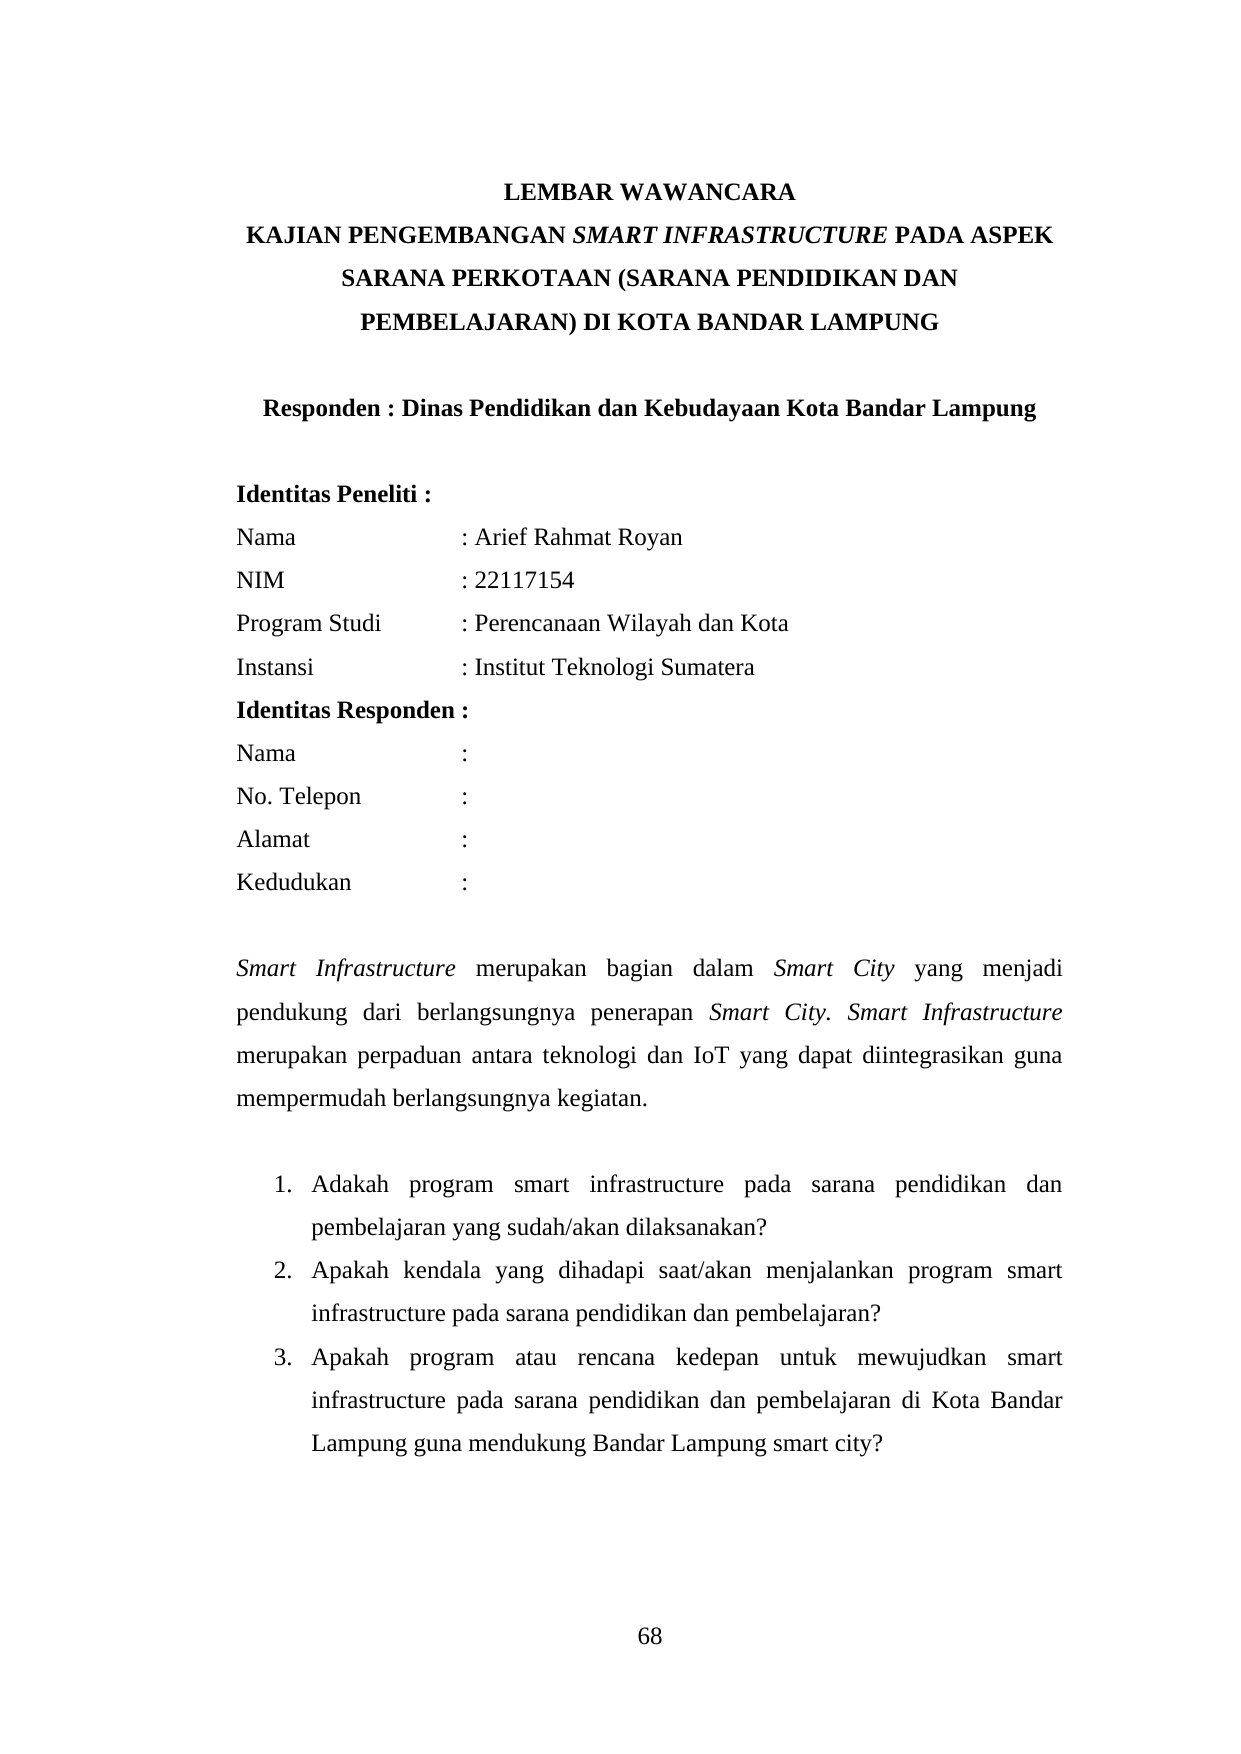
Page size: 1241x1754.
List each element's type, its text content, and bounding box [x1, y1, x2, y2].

text Alamat : [236, 824, 1063, 853]
text Nama : Arief Rahmat Royan [236, 522, 1063, 551]
list Apakah kendala yang dihadapi saat/akan menjalankan program smart infrastructure pada sarana pendidikan dan pembelajaran? [274, 1255, 1063, 1327]
list Adakah program smart infrastructure pada sarana pendidikan dan pembelajaran yang sudah/akan dilaksanakan? [274, 1169, 1063, 1241]
text Identitas Peneliti : [236, 479, 1063, 508]
text Smart Infrastructure merupakan bagian dalam Smart City yang menjadi pendukung dari berlangsungnya penerapan Smart City. Smart Infrastructure merupakan perpaduan antara teknologi dan IoT yang dapat diintegrasikan guna mempermudah berlangsungnya kegiatan. [236, 953, 1063, 1112]
text No. Telepon : [236, 781, 1063, 810]
text LEMBAR WAWANCARA [236, 177, 1063, 206]
text Instansi : Institut Teknologi Sumatera [236, 652, 1063, 680]
text Responden : Dinas Pendidikan dan Kebudayaan Kota Bandar Lampung [236, 393, 1063, 422]
list Apakah program atau rencana kedepan untuk mewujudkan smart infrastructure pada sarana pendidikan dan pembelajaran di Kota Bandar Lampung guna mendukung Bandar Lampung smart city? [274, 1342, 1063, 1457]
text KAJIAN PENGEMBANGAN SMART INFRASTRUCTURE PADA ASPEK SARANA PERKOTAAN (SARANA PENDIDIKAN DAN PEMBELAJARAN) DI KOTA BANDAR LAMPUNG [236, 220, 1063, 335]
text Kedudukan : [236, 867, 1063, 896]
text Nama : [236, 738, 1063, 767]
text Program Studi : Perencanaan Wilayah dan Kota [236, 608, 1063, 637]
text Identitas Responden : [236, 695, 1063, 723]
text NIM : 22117154 [236, 565, 1063, 594]
